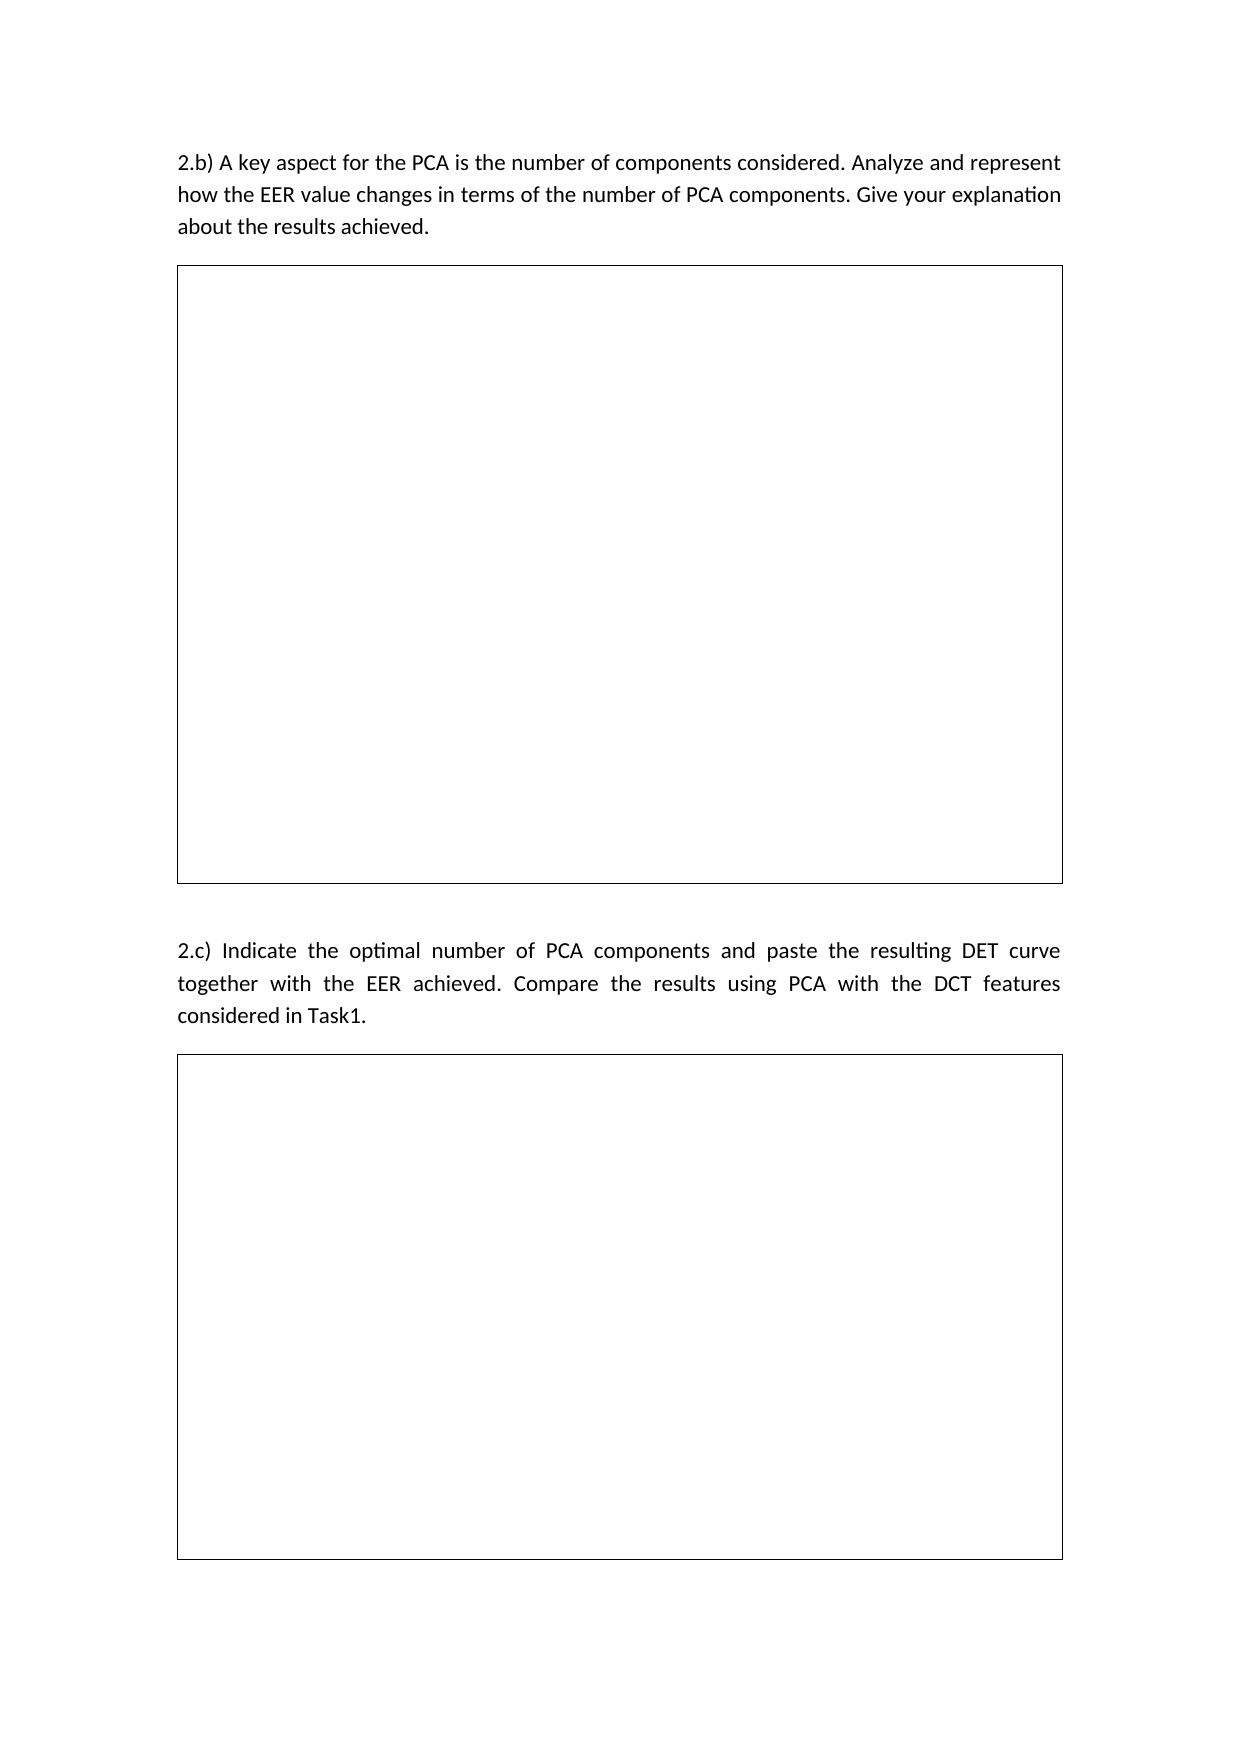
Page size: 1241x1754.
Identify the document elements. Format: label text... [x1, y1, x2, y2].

text 2.b) A key aspect for the PCA is the number of components considered. Analyze and represent how the EER value changes in terms of the number of PCA components. Give your explanation about the results achieved. [177, 148, 1063, 240]
table_header [178, 1055, 1062, 1559]
table_header [178, 266, 1062, 882]
text 2.c) Indicate the optimal number of PCA components and paste the resulting DET curve together with the EER achieved. Compare the results using PCA with the DCT features considered in Task1. [177, 937, 1063, 1029]
